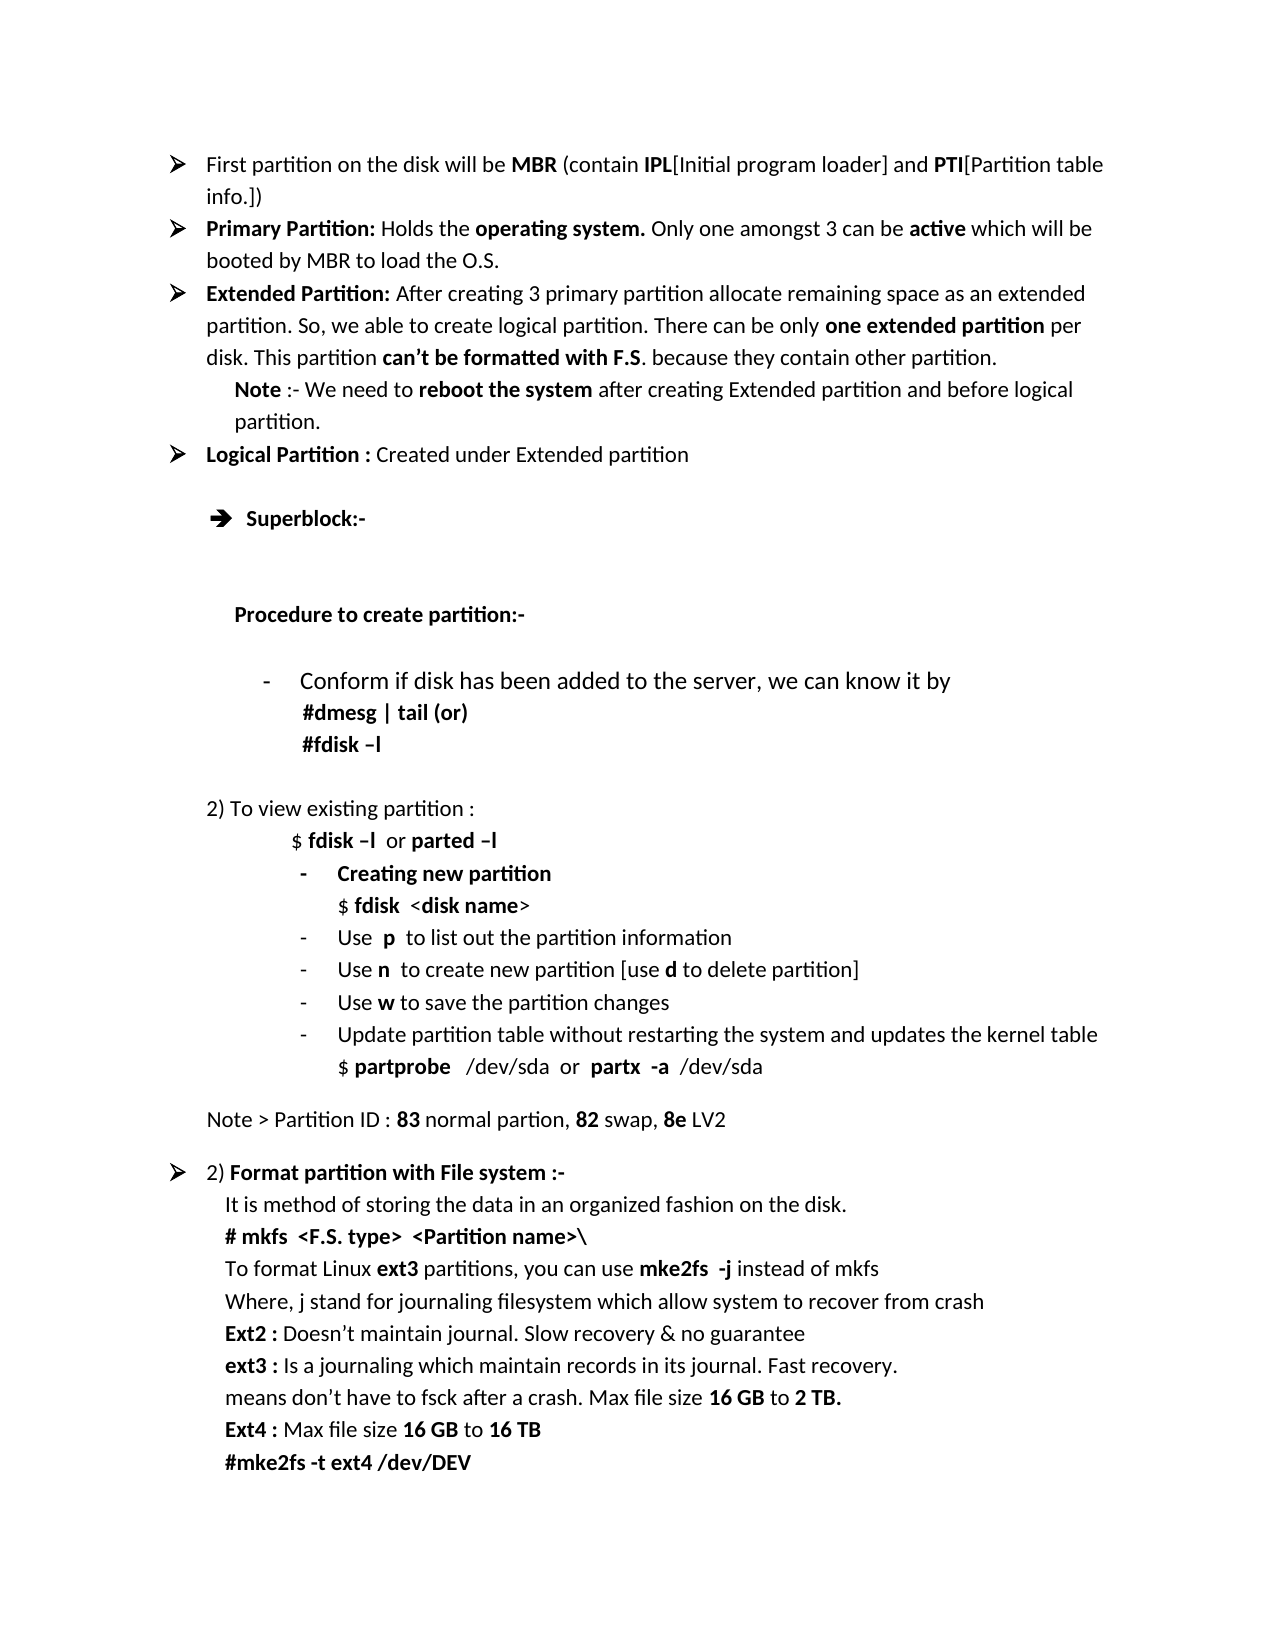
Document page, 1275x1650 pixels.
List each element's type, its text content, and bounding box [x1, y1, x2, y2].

list Ext2 : Doesn’t maintain journal. Slow recovery & no guarantee [225, 1319, 1125, 1347]
list Ext4 : Max file size 16 GB to 16 TB [225, 1416, 1125, 1443]
list ext3 : Is a journaling which maintain records in its journal. Fast recovery. [225, 1351, 1125, 1379]
list #dmesg | tail (or) [225, 698, 1125, 726]
list Use p to list out the partition information [300, 923, 1125, 951]
list #mke2fs -t ext4 /dev/DEV [225, 1448, 1125, 1476]
list Extended Partition: After creating 3 primary partition allocate remaining space as an extended partition. So, we able to create logical partition. There can be only one extended partition per disk. This partition can’t be formatted with F.S. because they contain other partition. [169, 279, 1125, 371]
list Use n to create new partition [use d to delete partition] [300, 955, 1125, 983]
list First partition on the disk will be MBR (contain IPL[Initial program loader] and PTI[Partition table info.]) [169, 150, 1125, 210]
list $ fdisk <disk name> [337, 891, 1125, 919]
list Use w to save the partition changes [300, 988, 1125, 1016]
list 2) Format partition with File system :- [169, 1158, 1125, 1186]
list Procedure to create partition:- [234, 601, 1125, 629]
list Logical Partition : Created under Extended partition [169, 440, 1125, 468]
list 2) To view existing partition : [206, 794, 1125, 822]
list Update partition table without restarting the system and updates the kernel table [300, 1020, 1125, 1048]
list It is method of storing the data in an organized fashion on the disk. [225, 1190, 1125, 1218]
list Where, j stand for journaling filesystem which allow system to recover from crash [225, 1287, 1125, 1315]
list $ fdisk –l or parted –l [234, 827, 1125, 855]
list # mkfs <F.S. type> <Partition name>\ [225, 1222, 1125, 1250]
list $ partprobe /dev/sda or partx -a /dev/sda [337, 1052, 1125, 1080]
list Primary Partition: Holds the operating system. Only one amongst 3 can be active which will be booted by MBR to load the O.S. [169, 214, 1125, 274]
list means don’t have to fsck after a crash. Max file size 16 GB to 2 TB. [225, 1383, 1125, 1411]
list Creating new partition [300, 859, 1125, 887]
text Note > Partition ID : 83 normal partion, 82 swap, 8e LV2 [150, 1105, 1125, 1133]
list Conform if disk has been added to the server, we can know it by [262, 665, 1125, 696]
list #fdisk –l [225, 730, 1125, 758]
list To format Linux ext3 partitions, you can use mke2fs -j instead of mkfs [225, 1254, 1125, 1283]
list Superblock:- [209, 504, 1125, 532]
list Note :- We need to reboot the system after creating Extended partition and before logical partition. [234, 375, 1125, 436]
